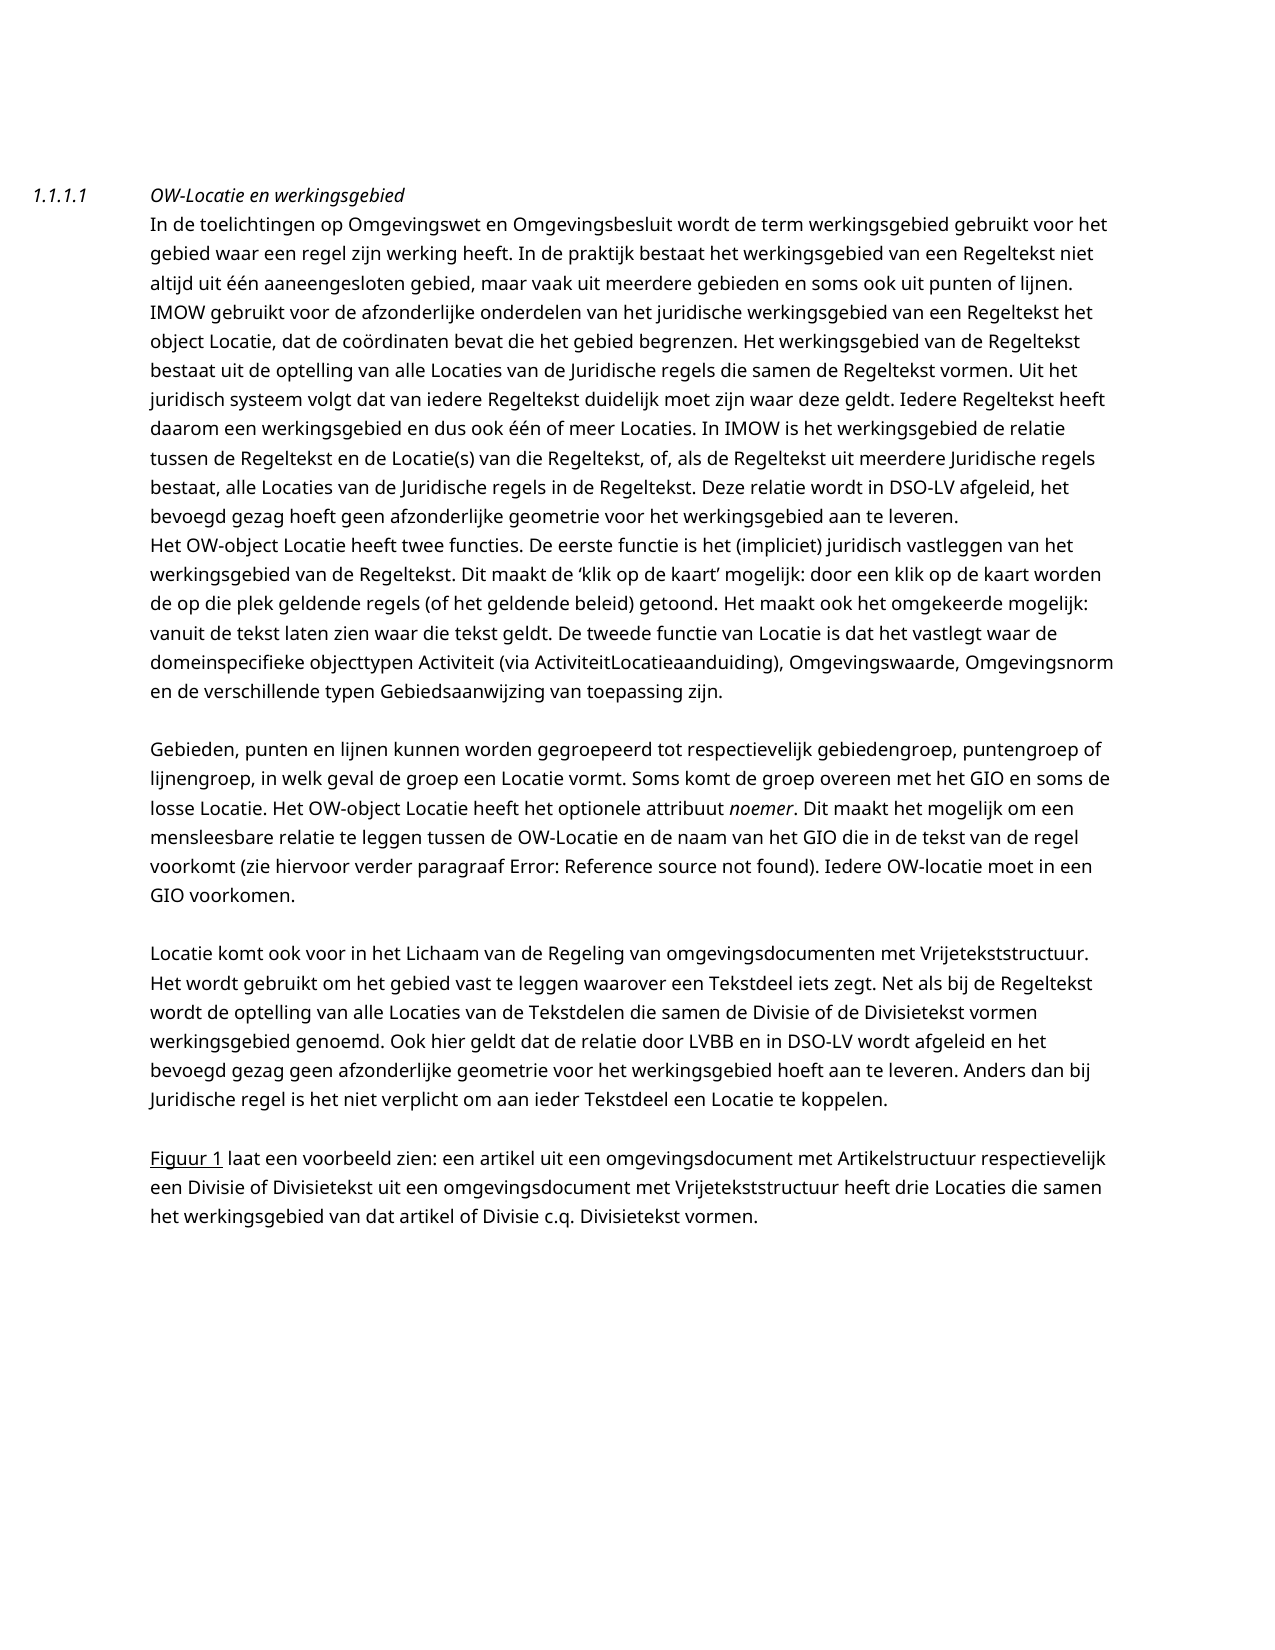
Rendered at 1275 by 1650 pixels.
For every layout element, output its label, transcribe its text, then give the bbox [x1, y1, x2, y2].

text Het OW-object Locatie heeft twee functies. De eerste functie is het (impliciet) juridisch vastleggen van het werkingsgebied van de Regeltekst. Dit maakt de ‘klik op de kaart’ mogelijk: door een klik op de kaart worden de op die plek geldende regels (of het geldende beleid) getoond. Het maakt ook het omgekeerde mogelijk: vanuit de tekst laten zien waar die tekst geldt. De tweede functie van Locatie is dat het vastlegt waar de domeinspecifieke objecttypen Activiteit (via ActiviteitLocatieaanduiding), Omgevingswaarde, Omgevingsnorm en de verschillende typen Gebiedsaanwijzing van toepassing zijn. [150, 529, 1125, 704]
subtitle OW-Locatie en werkingsgebied [32, 179, 1125, 208]
text In de toelichtingen op Omgevingswet en Omgevingsbesluit wordt de term werkingsgebied gebruikt voor het gebied waar een regel zijn werking heeft. In de praktijk bestaat het werkingsgebied van een Regeltekst niet altijd uit één aaneengesloten gebied, maar vaak uit meerdere gebieden en soms ook uit punten of lijnen. IMOW gebruikt voor de afzonderlijke onderdelen van het juridische werkingsgebied van een Regeltekst het object Locatie, dat de coördinaten bevat die het gebied begrenzen. Het werkingsgebied van de Regeltekst bestaat uit de optelling van alle Locaties van de Juridische regels die samen de Regeltekst vormen. Uit het juridisch systeem volgt dat van iedere Regeltekst duidelijk moet zijn waar deze geldt. Iedere Regeltekst heeft daarom een werkingsgebied en dus ook één of meer Locaties. In IMOW is het werkingsgebied de relatie tussen de Regeltekst en de Locatie(s) van die Regeltekst, of, als de Regeltekst uit meerdere Juridische regels bestaat, alle Locaties van de Juridische regels in de Regeltekst. Deze relatie wordt in DSO-LV afgeleid, het bevoegd gezag hoeft geen afzonderlijke geometrie voor het werkingsgebied aan te leveren. [150, 208, 1125, 529]
text Locatie komt ook voor in het Lichaam van de Regeling van omgevingsdocumenten met Vrijetekststructuur. Het wordt gebruikt om het gebied vast te leggen waarover een Tekstdeel iets zegt. Net als bij de Regeltekst wordt de optelling van alle Locaties van de Tekstdelen die samen de Divisie of de Divisietekst vormen werkingsgebied genoemd. Ook hier geldt dat de relatie door LVBB en in DSO-LV wordt afgeleid en het bevoegd gezag geen afzonderlijke geometrie voor het werkingsgebied hoeft aan te leveren. Anders dan bij Juridische regel is het niet verplicht om aan ieder Tekstdeel een Locatie te koppelen. [150, 937, 1125, 1112]
text Figuur 49 laat een voorbeeld zien: een artikel uit een omgevingsdocument met Artikelstructuur respectievelijk een Divisie of Divisietekst uit een omgevingsdocument met Vrijetekststructuur heeft drie Locaties die samen het werkingsgebied van dat artikel of Divisie c.q. Divisietekst vormen. [150, 1142, 1125, 1229]
